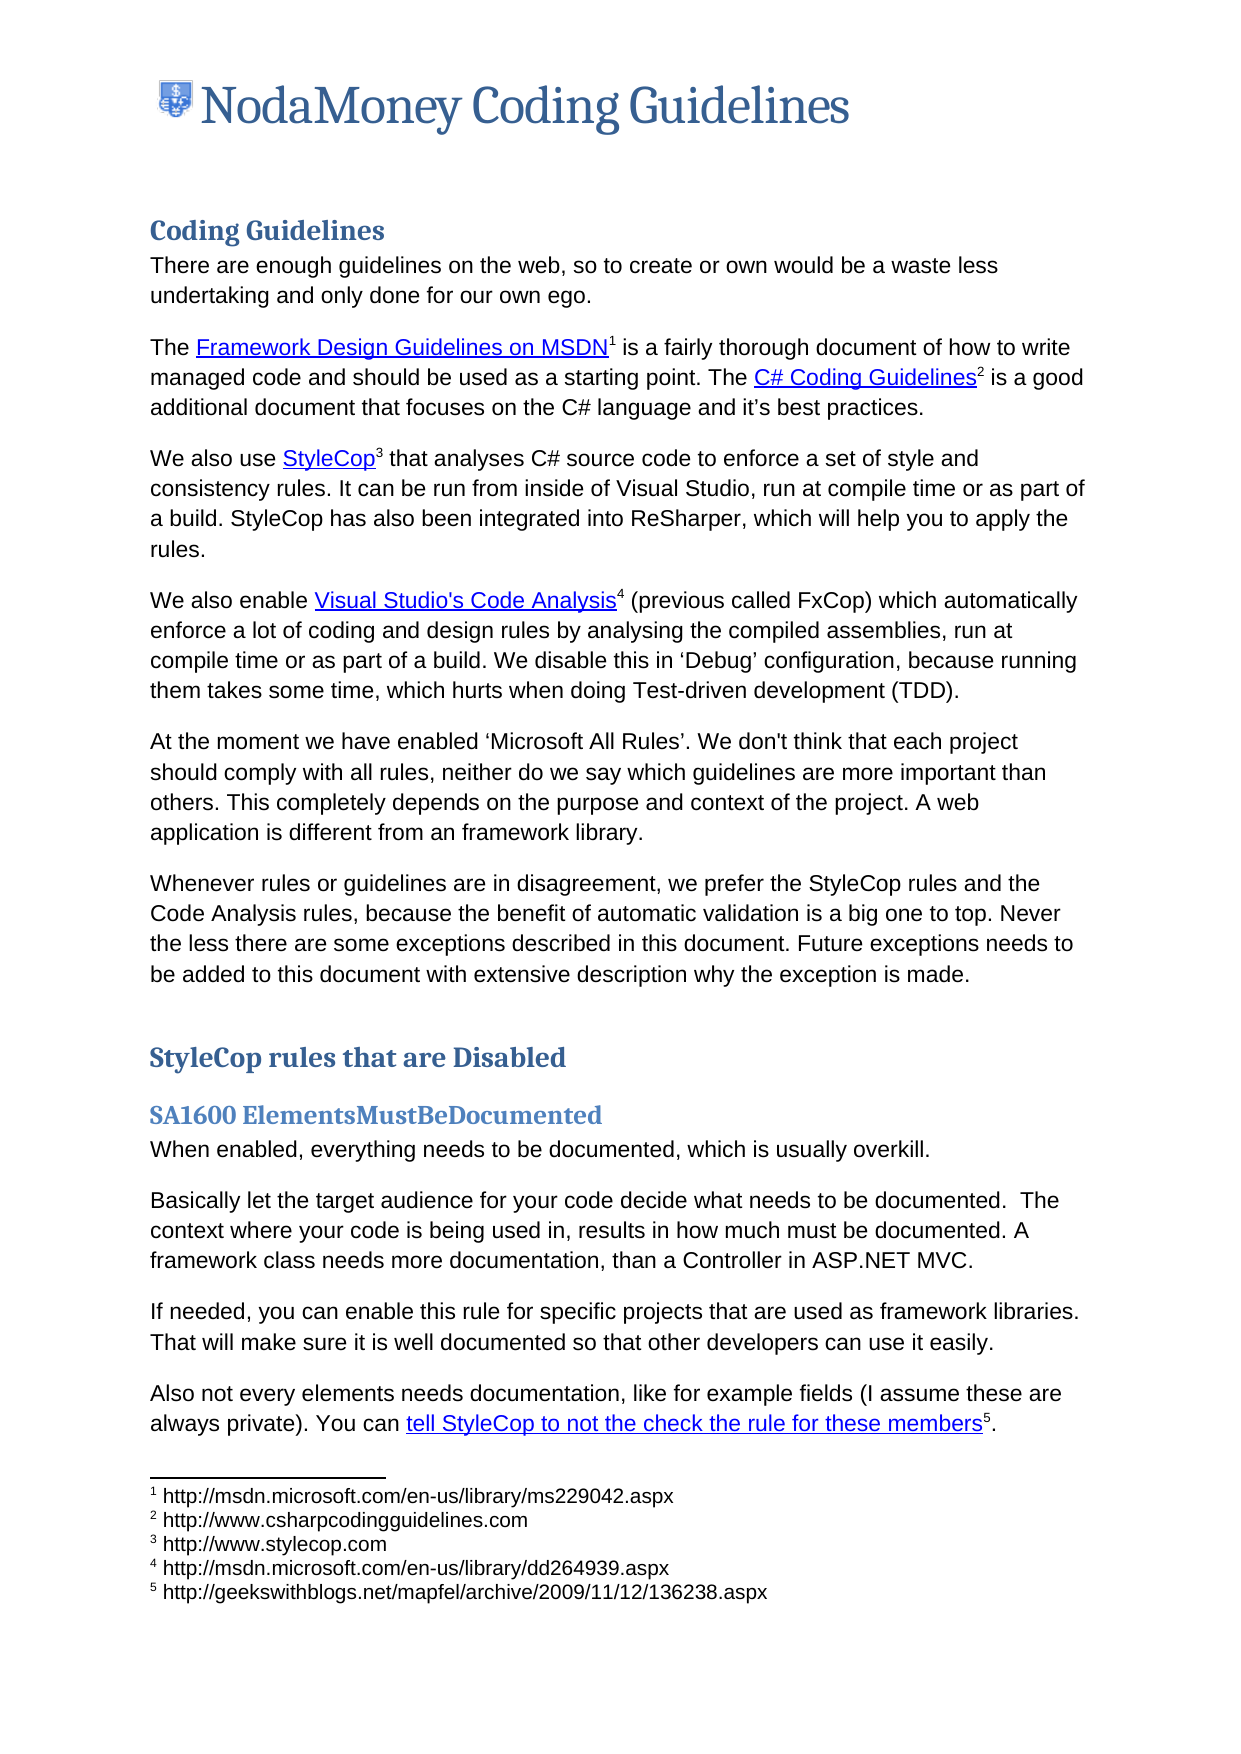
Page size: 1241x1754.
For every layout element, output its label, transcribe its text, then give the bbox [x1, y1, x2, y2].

text At the moment we have enabled ‘Microsoft All Rules’. We don't think that each project should comply with all rules, neither do we say which guidelines are more important than others. This completely depends on the purpose and context of the project. A web application is different from an framework library. [150, 728, 1090, 845]
text If needed, you can enable this rule for specific projects that are used as framework libraries. That will make sure it is well documented so that other developers can use it easily. [150, 1298, 1090, 1355]
text Whenever rules or guidelines are in disagreement, we prefer the StyleCop rules and the Code Analysis rules, because the benefit of automatic validation is a big one to top. Never the less there are some exceptions described in this document. Future exceptions needs to be added to this document with extensive description why the exception is made. [150, 870, 1090, 987]
subtitle StyleCop rules that are Disabled [150, 1041, 1090, 1074]
text Also not every elements needs documentation, like for example fields (I assume these are always private). You can tell StyleCop to not the check the rule for these members. [150, 1379, 1090, 1436]
subtitle SA1600 ElementsMustBeDocumented [150, 1100, 1090, 1131]
text Basically let the target audience for your code decide what needs to be documented. The context where your code is being used in, results in how much must be documented. A framework class needs more documentation, than a Controller in ASP.NET MVC. [150, 1187, 1090, 1274]
picture [150, 73, 200, 124]
text The Framework Design Guidelines on MSDN is a fairly thorough document of how to write managed code and should be used as a starting point. The C# Coding Guidelines is a good additional document that focuses on the C# language and it’s best practices. [150, 333, 1090, 420]
subtitle Coding Guidelines [150, 214, 1090, 247]
text We also enable Visual Studio's Code Analysis (previous called FxCop) which automatically enforce a lot of coding and design rules by analysing the compiled assemblies, run at compile time or as part of a build. We disable this in ‘Debug’ configuration, because running them takes some time, which hurts when doing Test-driven development (TDD). [150, 587, 1090, 703]
text When enabled, everything needs to be documented, which is usually overkill. [150, 1136, 1090, 1162]
text There are enough guidelines on the web, so to create or own would be a waste less undertaking and only done for our own ego. [150, 252, 1090, 309]
text We also use StyleCop that analyses C# source code to enforce a set of style and consistency rules. It can be run from inside of Visual Studio, run at compile time or as part of a build. StyleCop has also been integrated into ReSharper, which will help you to apply the rules. [150, 445, 1090, 562]
